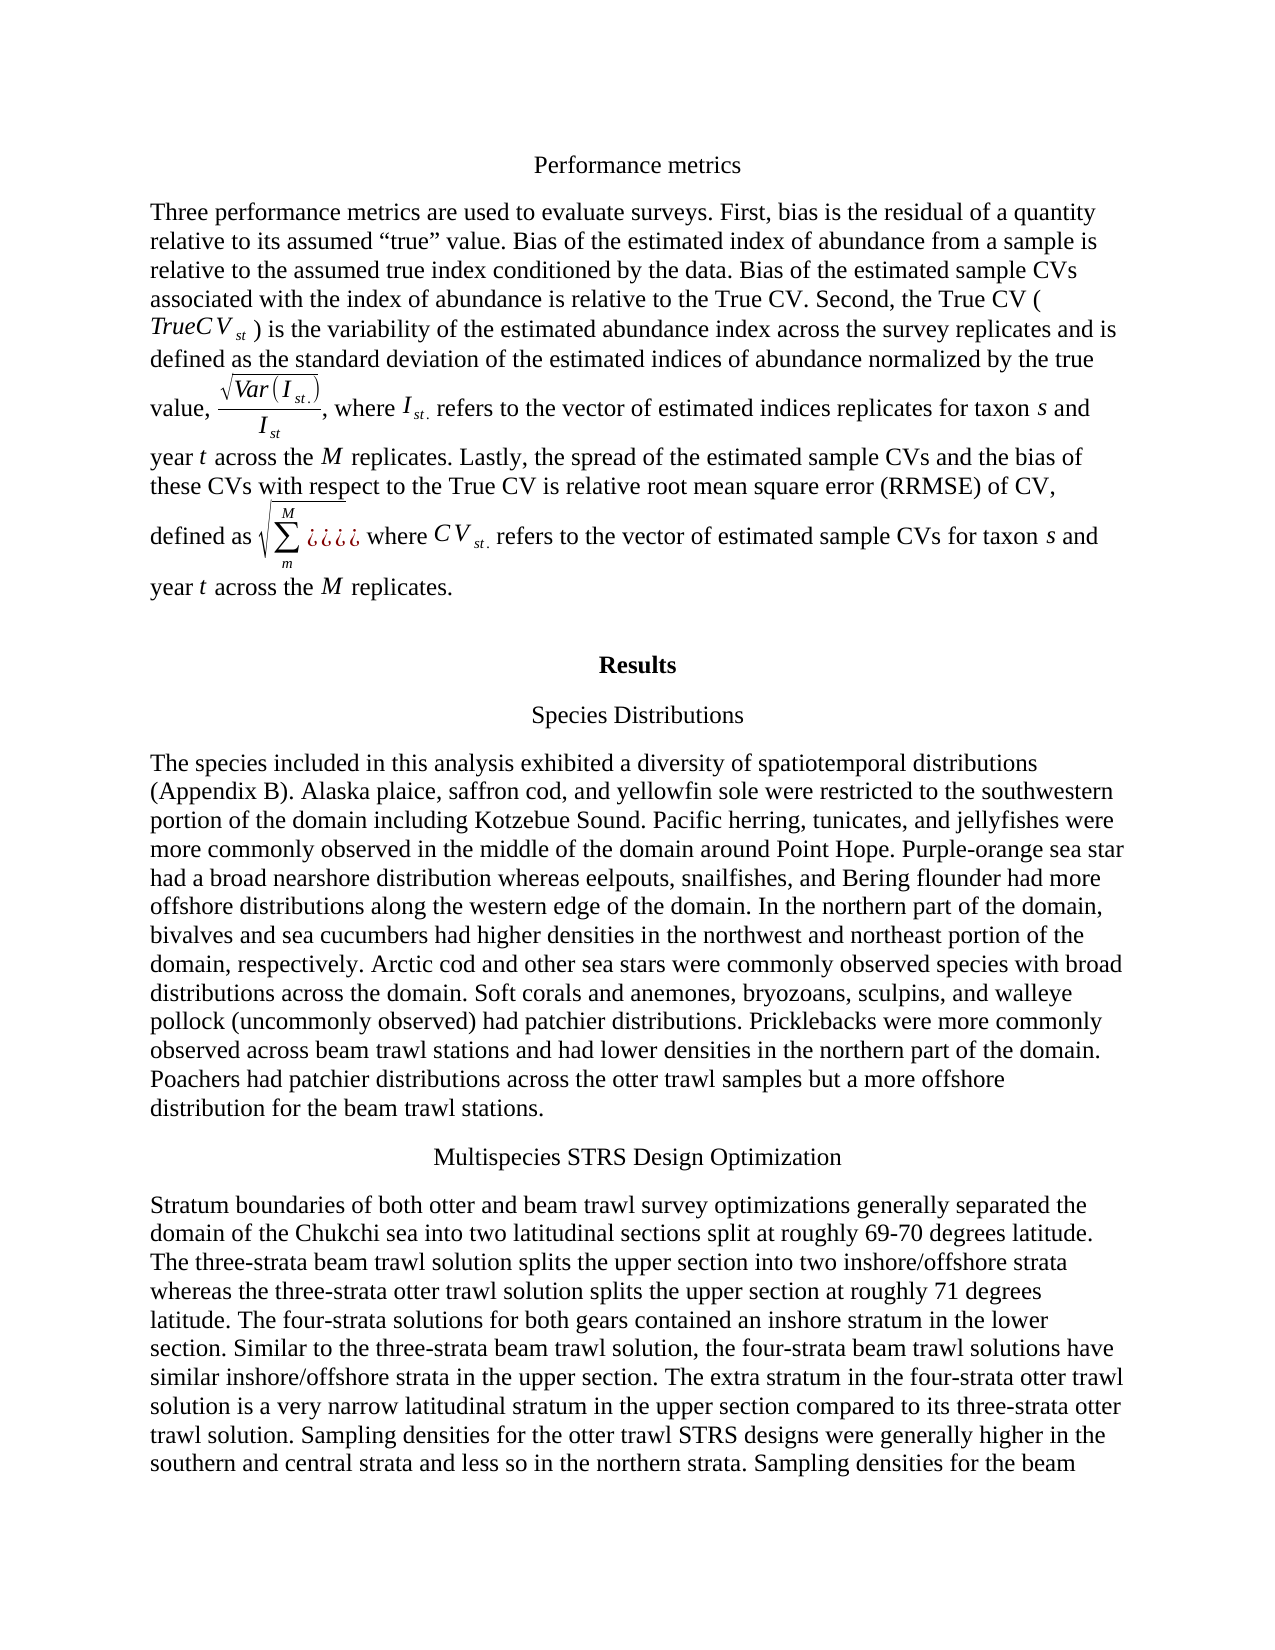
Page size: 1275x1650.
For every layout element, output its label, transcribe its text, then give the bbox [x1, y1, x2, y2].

text Three performance metrics are used to evaluate surveys. First, bias is the residual of a quantity relative to its assumed “true” value. Bias of the estimated index of abundance from a sample is relative to the assumed true index conditioned by the data. Bias of the estimated sample CVs associated with the index of abundance is relative to the True CV. Second, the True CV ( ) is the variability of the estimated abundance index across the survey replicates and is defined as the standard deviation of the estimated indices of abundance normalized by the true value, , where refers to the vector of estimated indices replicates for taxon and year across the replicates. Lastly, the spread of the estimated sample CVs and the bias of these CVs with respect to the True CV is relative root mean square error (RRMSE) of CV, defined as where refers to the vector of estimated sample CVs for taxon and year across the replicates. [150, 197, 1125, 601]
subtitle Species Distributions [150, 700, 1125, 729]
subtitle Multispecies STRS Design Optimization [150, 1142, 1125, 1171]
text The species included in this analysis exhibited a diversity of spatiotemporal distributions (Appendix B). Alaska plaice, saffron cod, and yellowfin sole were restricted to the southwestern portion of the domain including Kotzebue Sound. Pacific herring, tunicates, and jellyfishes were more commonly observed in the middle of the domain around Point Hope. Purple-orange sea star had a broad nearshore distribution whereas eelpouts, snailfishes, and Bering flounder had more offshore distributions along the western edge of the domain. In the northern part of the domain, bivalves and sea cucumbers had higher densities in the northwest and northeast portion of the domain, respectively. Arctic cod and other sea stars were commonly observed species with broad distributions across the domain. Soft corals and anemones, bryozoans, sculpins, and walleye pollock (uncommonly observed) had patchier distributions. Pricklebacks were more commonly observed across beam trawl stations and had lower densities in the northern part of the domain. Poachers had patchier distributions across the otter trawl samples but a more offshore distribution for the beam trawl stations. [150, 748, 1125, 1121]
subtitle Results [150, 651, 1125, 679]
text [150, 1190, 1125, 1477]
subtitle Performance metrics [150, 150, 1125, 179]
